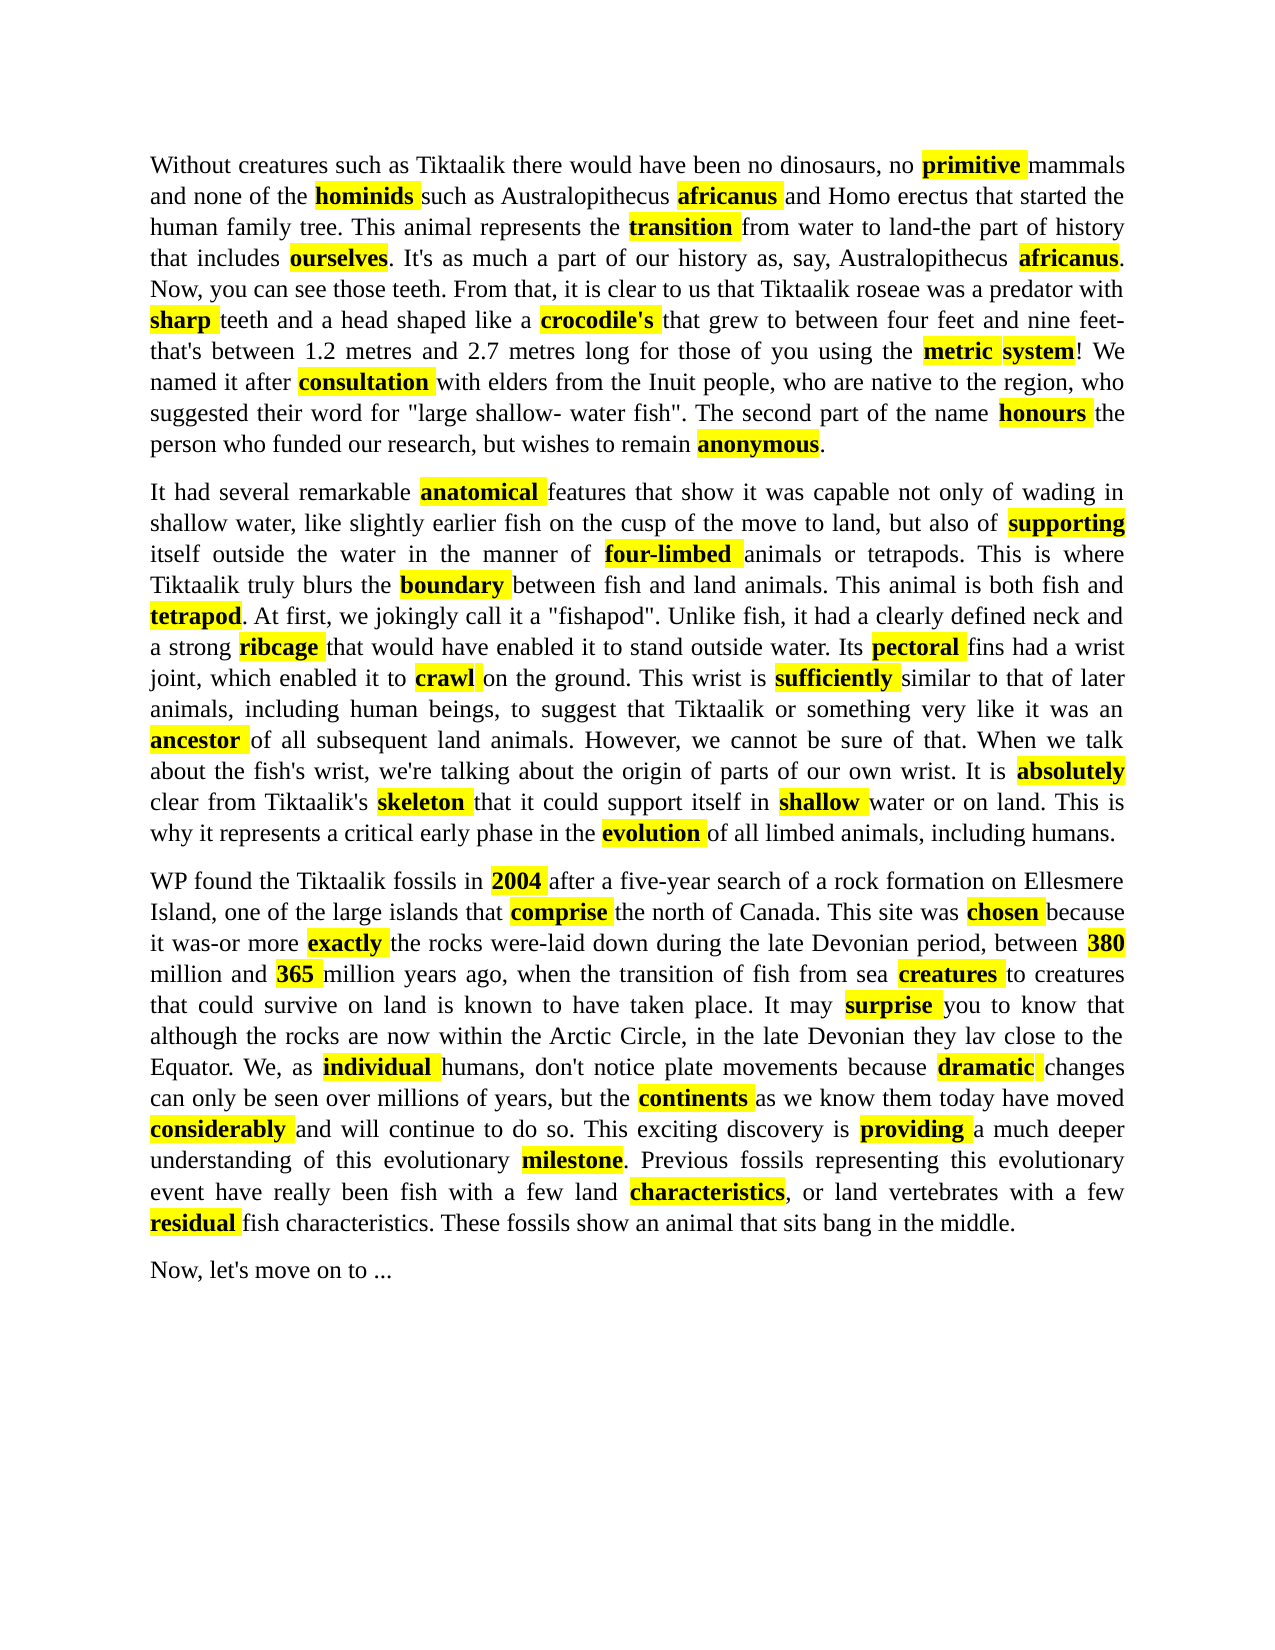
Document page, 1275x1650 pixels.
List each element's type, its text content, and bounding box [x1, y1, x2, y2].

text WP found the Tiktaalik fossils in 2004 after a five-year search of a rock formation on Ellesmere Island, one of the large islands that comprise the north of Canada. This site was chosen because it was-or more exactly the rocks were-laid down during the late Devonian period, between 380 million and 365 million years ago, when the transition of fish from sea creatures to creatures that could survive on land is known to have taken place. It may surprise you to know that although the rocks are now within the Arctic Circle, in the late Devonian they lav close to the Equator. We, as individual humans, don't notice plate movements because dramatic changes can only be seen over millions of years, but the continents as we know them today have moved considerably and will continue to do so. This exciting discovery is providing a much deeper understanding of this evolutionary milestone. Previous fossils representing this evolutionary event have really been fish with a few land characteristics, or land vertebrates with a few residual fish characteristics. These fossils show an animal that sits bang in the middle. [150, 866, 1125, 1236]
text Without creatures such as Tiktaalik there would have been no dinosaurs, no primitive mammals and none of the hominids such as Australopithecus africanus and Homo erectus that started the human family tree. This animal represents the transition from water to land-the part of history that includes ourselves. It's as much a part of our history as, say, Australopithecus africanus. Now, you can see those teeth. From that, it is clear to us that Tiktaalik roseae was a predator with sharp teeth and a head shaped like a crocodile's that grew to between four feet and nine feet-that's between 1.2 metres and 2.7 metres long for those of you using the metric system! We named it after consultation with elders from the Inuit people, who are native to the region, who suggested their word for "large shallow- water fish". The second part of the name honours the person who funded our research, but wishes to remain anonymous. [150, 150, 1125, 458]
text It had several remarkable anatomical features that show it was capable not only of wading in shallow water, like slightly earlier fish on the cusp of the move to land, but also of supporting itself outside the water in the manner of four-limbed animals or tetrapods. This is where Tiktaalik truly blurs the boundary between fish and land animals. This animal is both fish and tetrapod. At first, we jokingly call it a "fishapod". Unlike fish, it had a clearly defined neck and a strong ribcage that would have enabled it to stand outside water. Its pectoral fins had a wrist joint, which enabled it to crawl on the ground. This wrist is sufficiently similar to that of later animals, including human beings, to suggest that Tiktaalik or something very like it was an ancestor of all subsequent land animals. However, we cannot be sure of that. When we talk about the fish's wrist, we're talking about the origin of parts of our own wrist. It is absolutely clear from Tiktaalik's skeleton that it could support itself in shallow water or on land. This is why it represents a critical early phase in the evolution of all limbed animals, including humans. [150, 477, 1125, 847]
text Now, let's move on to ... [150, 1255, 1125, 1284]
